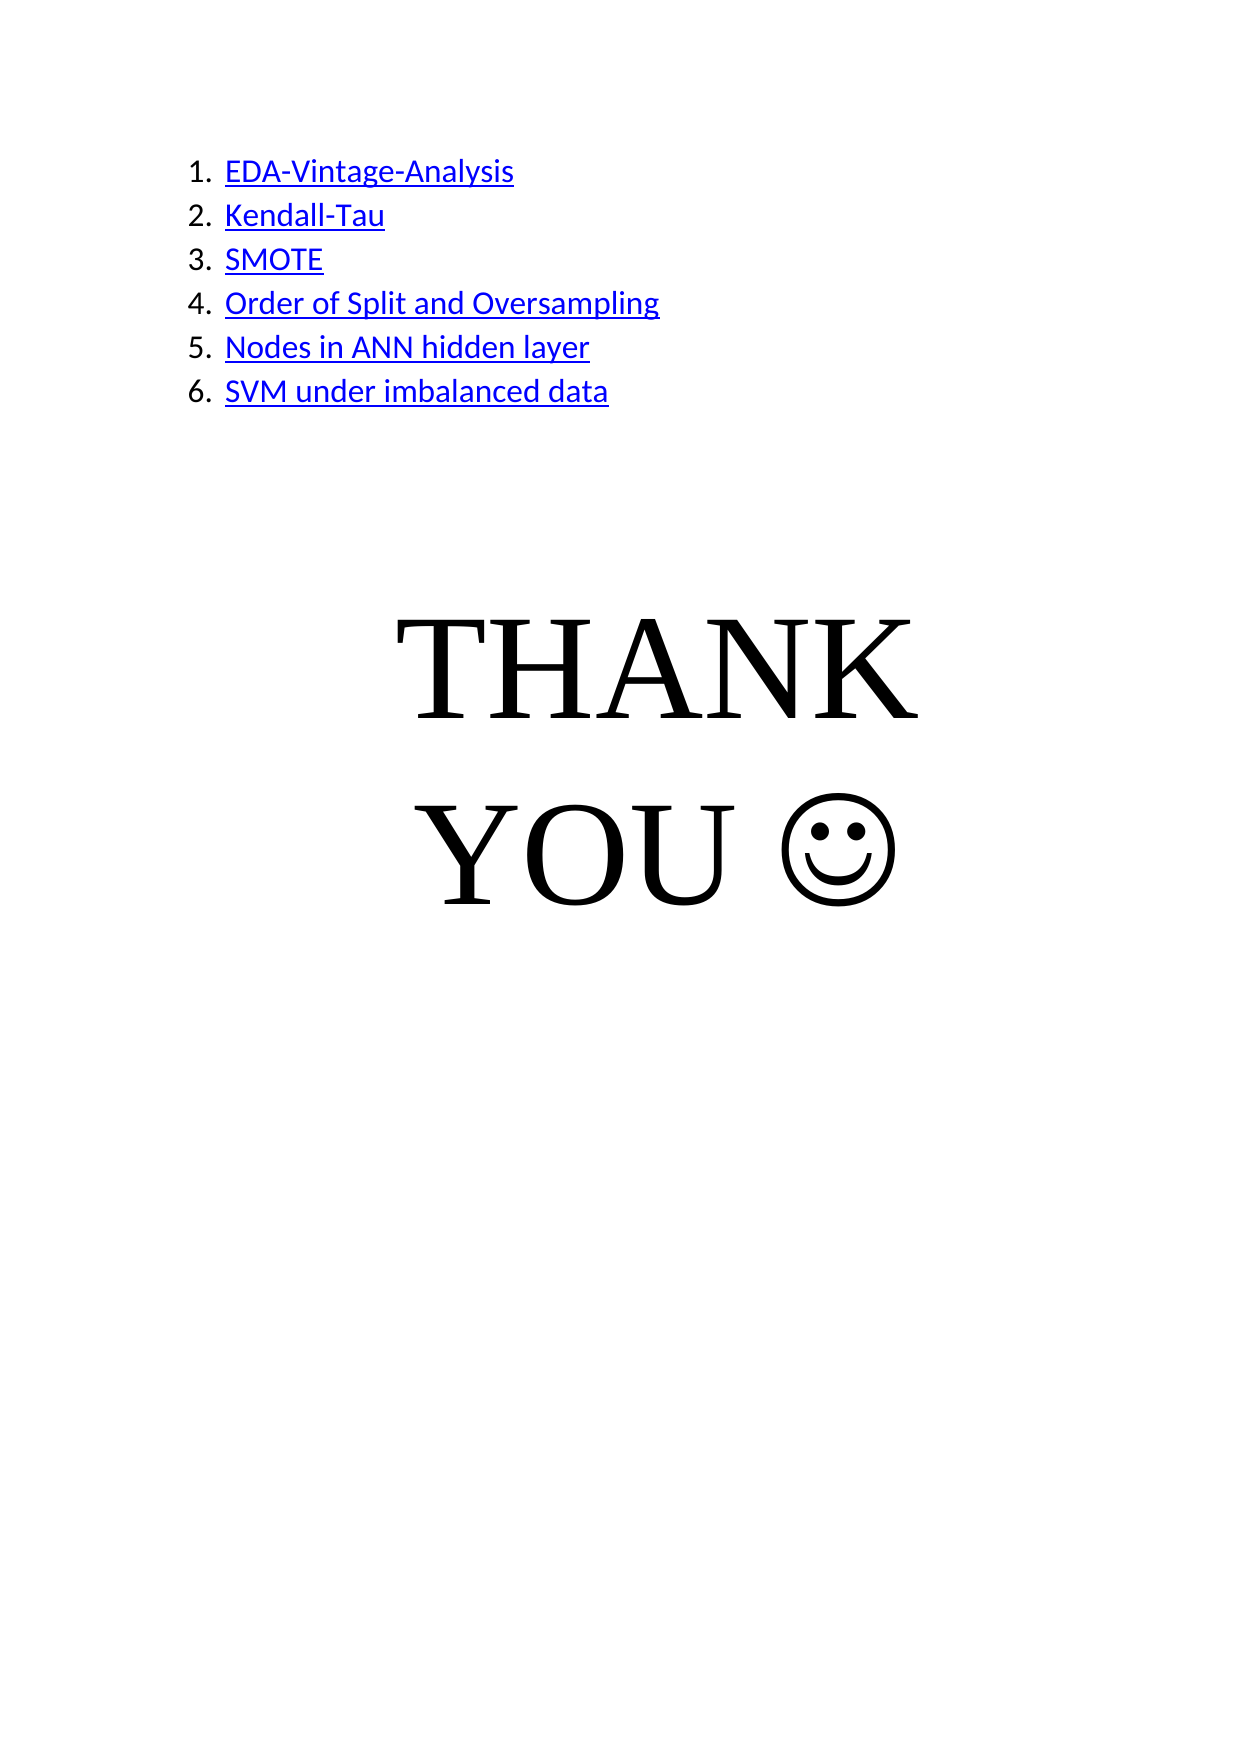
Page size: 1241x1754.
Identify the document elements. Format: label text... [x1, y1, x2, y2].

list THANK YOU [225, 578, 1090, 937]
list Kendall-Tau [187, 194, 1090, 235]
list Nodes in ANN hidden layer [187, 326, 1090, 367]
list SVM under imbalanced data [187, 370, 1090, 411]
list SMOTE [187, 238, 1090, 279]
list Order of Split and Oversampling [187, 282, 1090, 323]
list EDA-Vintage-Analysis [187, 150, 1090, 191]
